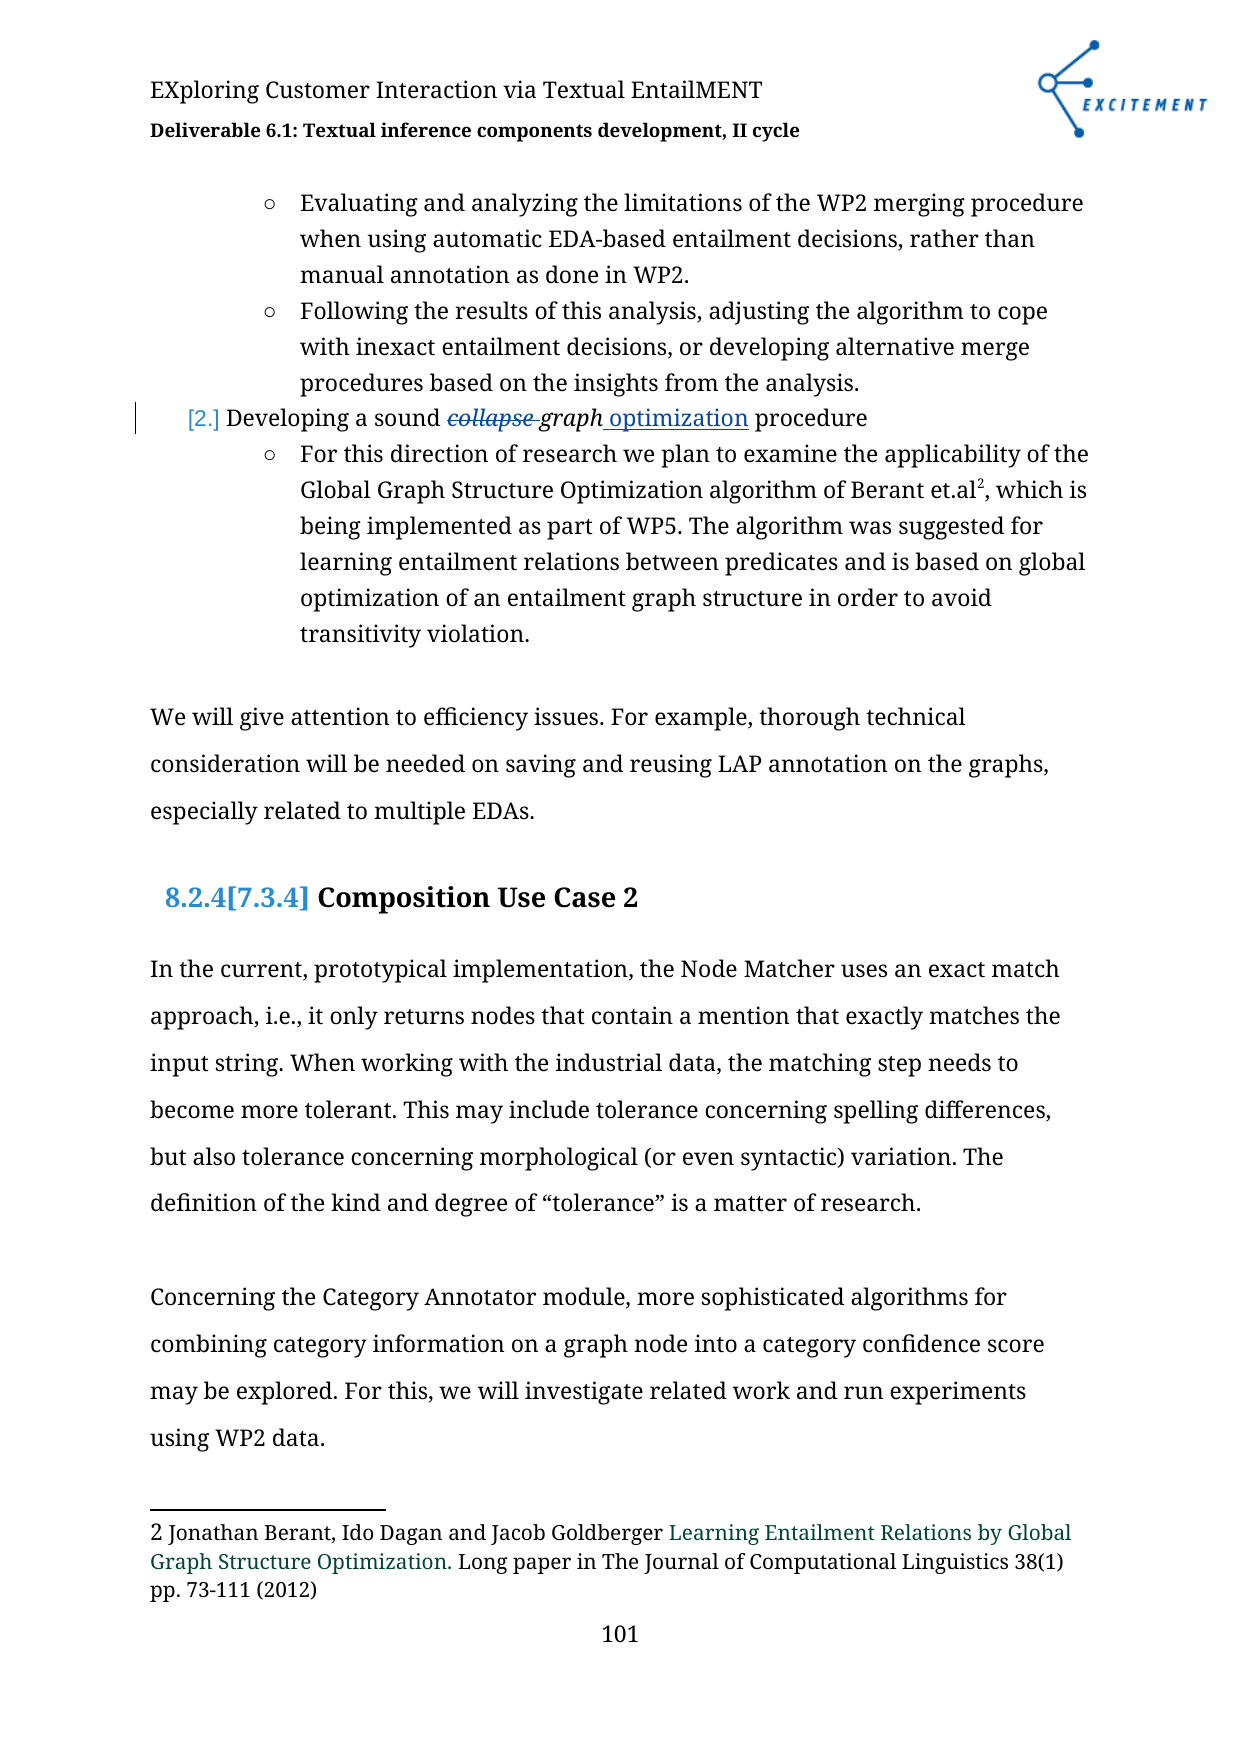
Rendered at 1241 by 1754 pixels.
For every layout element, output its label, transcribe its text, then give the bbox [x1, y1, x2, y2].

text In the current, prototypical implementation, the Node Matcher uses an exact match approach, i.e., it only returns nodes that contain a mention that exactly matches the input string. When working with the industrial data, the matching step needs to become more tolerant. This may include tolerance concerning spelling differences, but also tolerance concerning morphological (or even syntactic) variation. The definition of the kind and degree of “tolerance” is a matter of research. [150, 953, 1090, 1219]
text We will give attention to efficiency issues. For example, thorough technical consideration will be needed on saving and reusing LAP annotation on the graphs, especially related to multiple EDAs. [150, 701, 1090, 826]
list For this direction of research we plan to examine the applicability of the Global Graph Structure Optimization algorithm of Berant et.al, which is being implemented as part of WP5. The algorithm was suggested for learning entailment relations between predicates and is based on global optimization of an entailment graph structure in order to avoid transitivity violation. [263, 438, 1090, 649]
list Developing a sound graph procedure [188, 402, 1090, 434]
picture [1028, 29, 1212, 152]
list Evaluating and analyzing the limitations of the WP2 merging procedure when using automatic EDA-based entailment decisions, rather than manual annotation as done in WP2. [263, 187, 1090, 290]
subtitle Composition Use Case 2 [165, 879, 1090, 916]
list Following the results of this analysis, adjusting the algorithm to cope with inexact entailment decisions, or developing alternative merge procedures based on the insights from the analysis. [263, 294, 1090, 398]
text Concerning the Category Annotator module, more sophisticated algorithms for combining category information on a graph node into a category confidence score may be explored. For this, we will investigate related work and run experiments using WP2 data. [150, 1281, 1090, 1453]
